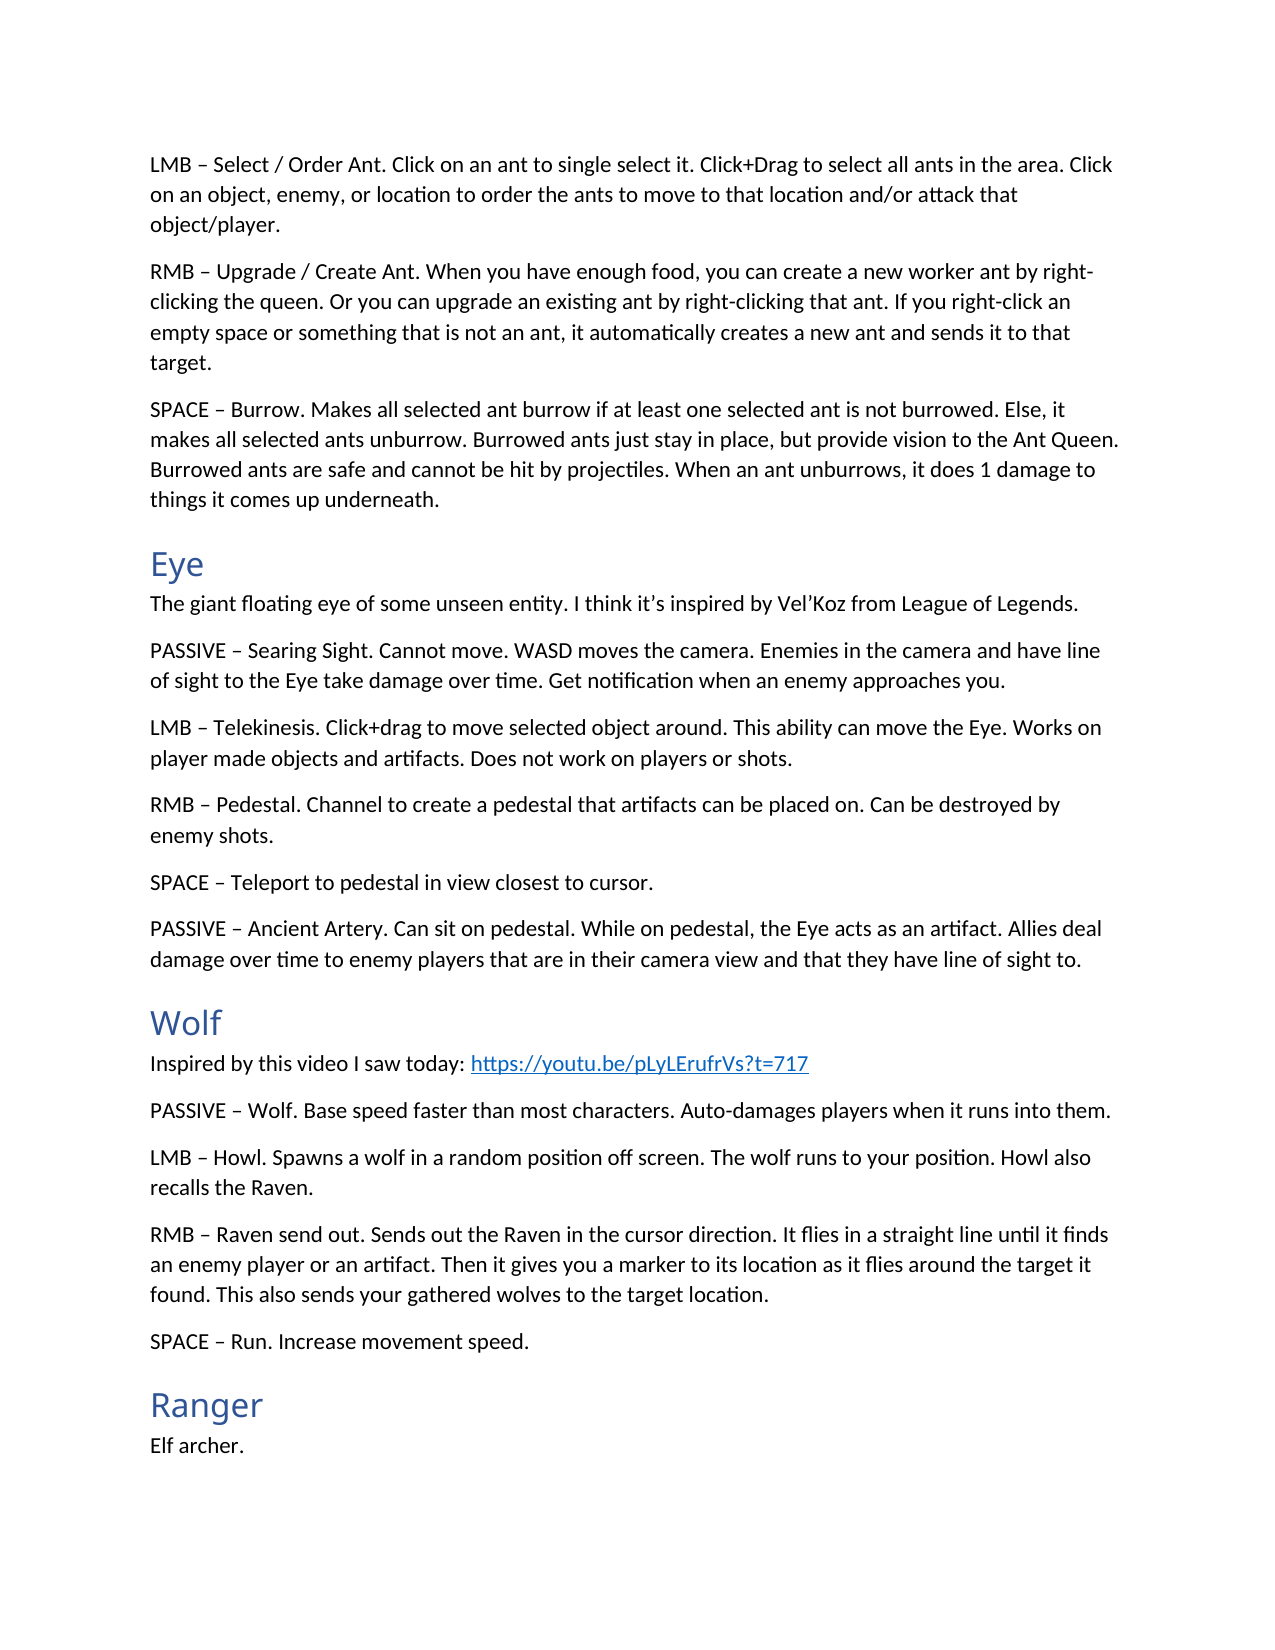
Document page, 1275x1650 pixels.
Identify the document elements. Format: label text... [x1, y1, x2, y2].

text Elf archer. [150, 1431, 1125, 1459]
text RMB – Pedestal. Channel to create a pedestal that artifacts can be placed on. Can be destroyed by enemy shots. [150, 791, 1125, 849]
text PASSIVE – Wolf. Base speed faster than most characters. Auto-damages players when it runs into them. [150, 1096, 1125, 1124]
text RMB – Raven send out. Sends out the Raven in the cursor direction. It flies in a straight line until it finds an enemy player or an artifact. Then it gives you a marker to its location as it flies around the target it found. This also sends your gathered wolves to the target location. [150, 1220, 1125, 1308]
subtitle Wolf [150, 1000, 1125, 1045]
text RMB – Upgrade / Create Ant. When you have enough food, you can create a new worker ant by right-clicking the queen. Or you can upgrade an existing ant by right-clicking that ant. If you right-click an empty space or something that is not an ant, it automatically creates a new ant and sends it to that target. [150, 257, 1125, 376]
text Inspired by this video I saw today: https://youtu.be/pLyLErufrVs?t=717 [150, 1049, 1125, 1077]
text LMB – Select / Order Ant. Click on an ant to single select it. Click+Drag to select all ants in the area. Click on an object, enemy, or location to order the ants to move to that location and/or attack that object/player. [150, 150, 1125, 238]
text PASSIVE – Ancient Artery. Can sit on pedestal. While on pedestal, the Eye acts as an artifact. Allies deal damage over time to enemy players that are in their camera view and that they have line of sight to. [150, 914, 1125, 973]
text LMB – Telekinesis. Click+drag to move selected object around. This ability can move the Eye. Works on player made objects and artifacts. Does not work on players or shots. [150, 713, 1125, 772]
text SPACE – Burrow. Makes all selected ant burrow if at least one selected ant is not burrowed. Else, it makes all selected ants unburrow. Burrowed ants just stay in place, but provide vision to the Ant Queen. Burrowed ants are safe and cannot be hit by projectiles. When an ant unburrows, it does 1 damage to things it comes up underneath. [150, 395, 1125, 513]
subtitle Eye [150, 541, 1125, 586]
text PASSIVE – Searing Sight. Cannot move. WASD moves the camera. Enemies in the camera and have line of sight to the Eye take damage over time. Get notification when an enemy approaches you. [150, 636, 1125, 695]
subtitle Ranger [150, 1382, 1125, 1428]
text LMB – Howl. Spawns a wolf in a random position off screen. The wolf runs to your position. Howl also recalls the Raven. [150, 1143, 1125, 1201]
text SPACE – Teleport to pedestal in view closest to cursor. [150, 868, 1125, 896]
text The giant floating eye of some unseen entity. I think it’s inspired by Vel’Koz from League of Legends. [150, 589, 1125, 618]
text SPACE – Run. Increase movement speed. [150, 1327, 1125, 1355]
